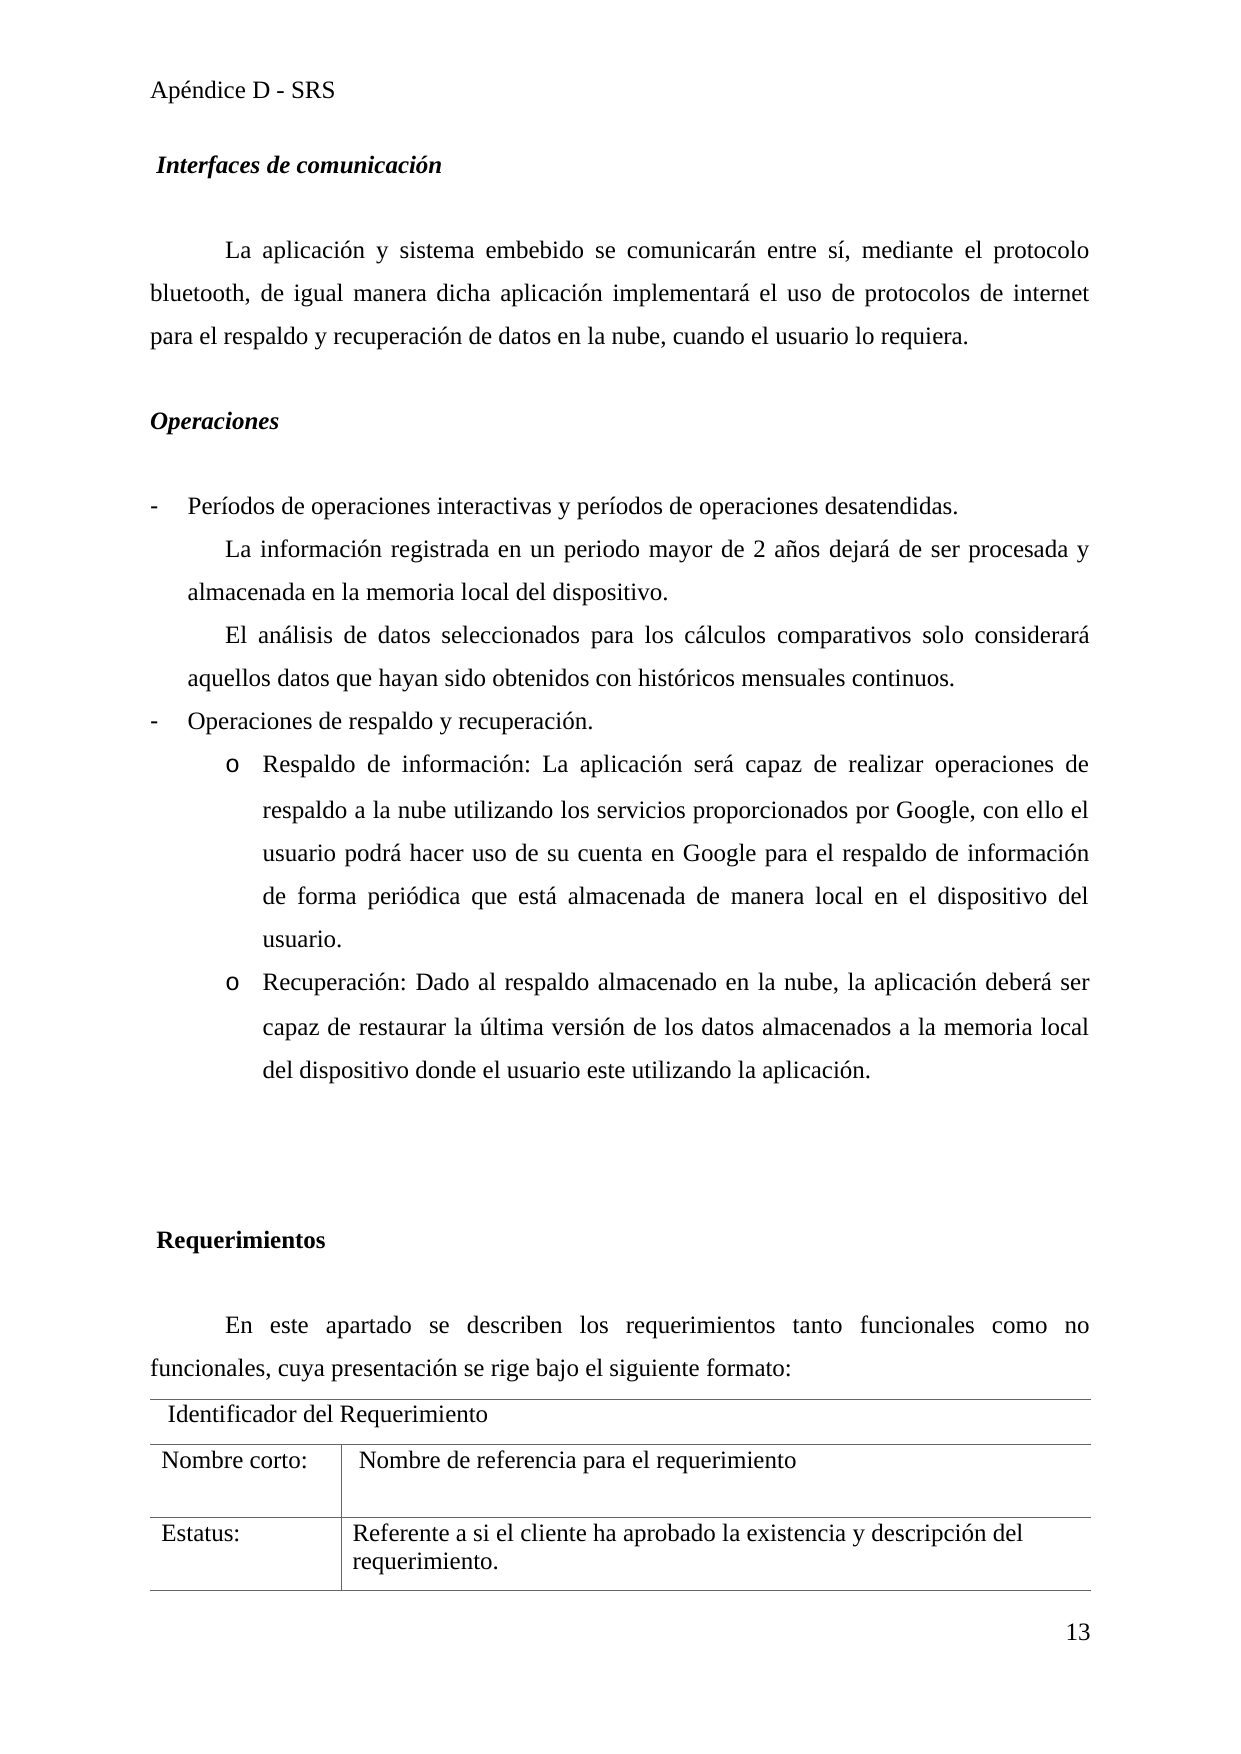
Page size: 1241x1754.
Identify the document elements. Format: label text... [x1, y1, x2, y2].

table_header Identificador del Requerimiento [150, 1400, 1091, 1444]
table_cell Estatus: [150, 1518, 341, 1590]
list Respaldo de información: La aplicación será capaz de realizar operaciones de respaldo a la nube utilizando los servicios proporcionados por Google, con ello el usuario podrá hacer uso de su cuenta en Google para el respaldo de información de forma periódica que está almacenada de manera local en el dispositivo del usuario. [225, 749, 1090, 953]
text Interfaces de comunicación [150, 150, 1090, 179]
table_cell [342, 1518, 1091, 1590]
text Operaciones [150, 406, 1090, 434]
list Períodos de operaciones interactivas y períodos de operaciones desatendidas. [150, 491, 1090, 519]
table_cell Nombre de referencia para el requerimiento [342, 1445, 1091, 1517]
table_cell Nombre corto: [150, 1445, 341, 1517]
text La aplicación y sistema embebido se comunicarán entre sí, mediante el protocolo bluetooth, de igual manera dicha aplicación implementará el uso de protocolos de internet para el respaldo y recuperación de datos en la nube, cuando el usuario lo requiera. [150, 235, 1090, 350]
text Requerimientos [150, 1225, 1090, 1254]
text En este apartado se describen los requerimientos tanto funcionales como no funcionales, cuya presentación se rige bajo el siguiente formato: [150, 1310, 1090, 1382]
list El análisis de datos seleccionados para los cálculos comparativos solo considerará aquellos datos que hayan sido obtenidos con históricos mensuales continuos. [187, 620, 1090, 692]
list Operaciones de respaldo y recuperación. [150, 706, 1090, 735]
list La información registrada en un periodo mayor de 2 años dejará de ser procesada y almacenada en la memoria local del dispositivo. [187, 534, 1090, 606]
list Recuperación: Dado al respaldo almacenado en la nube, la aplicación deberá ser capaz de restaurar la última versión de los datos almacenados a la memoria local del dispositivo donde el usuario este utilizando la aplicación. [225, 967, 1090, 1084]
